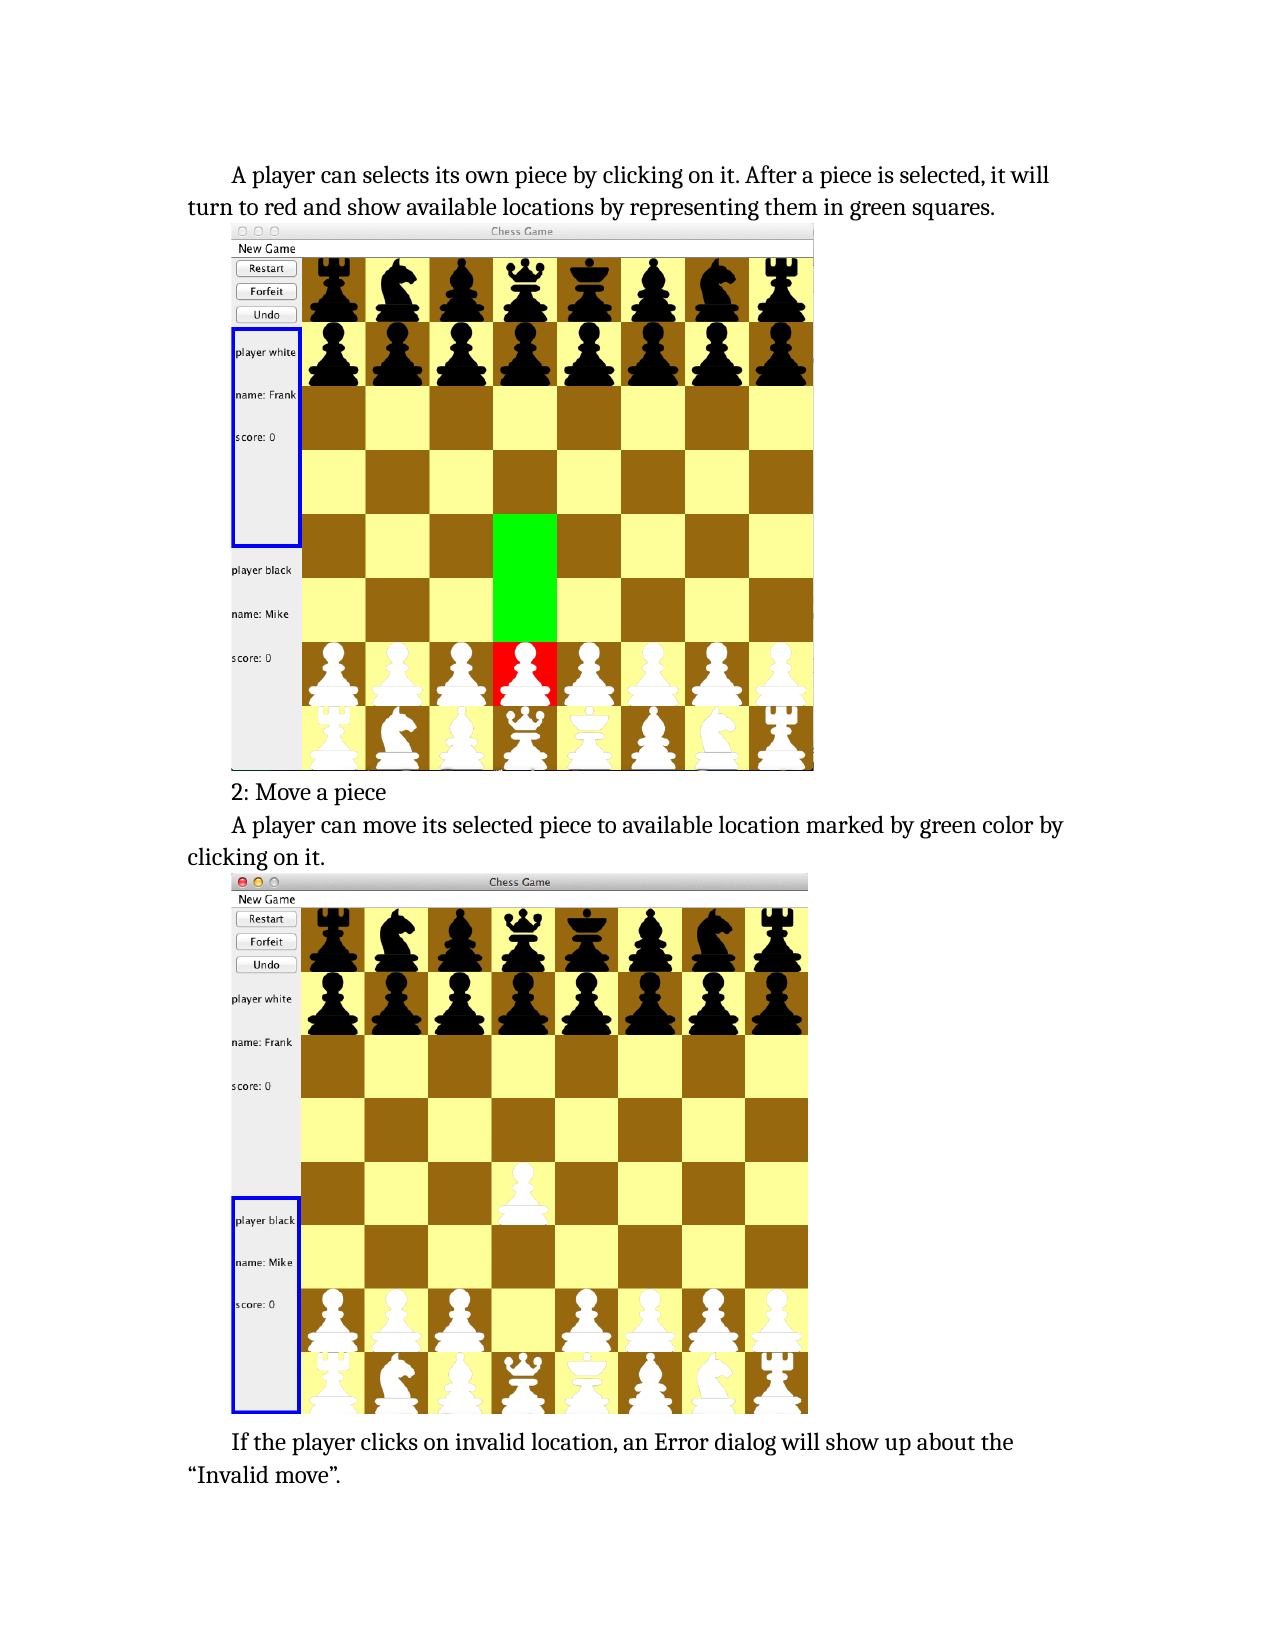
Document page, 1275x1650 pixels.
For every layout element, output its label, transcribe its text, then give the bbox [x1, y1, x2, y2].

picture [231, 873, 808, 1414]
text If the player clicks on invalid location, an Error dialog will show up about the “Invalid move”. [187, 1426, 1087, 1491]
text 2: Move a piece [187, 776, 1087, 809]
text A player can move its selected piece to available location marked by green color by clicking on it. [187, 809, 1087, 874]
text A player can selects its own piece by clicking on it. After a piece is selected, it will turn to red and show available locations by representing them in green squares. [187, 159, 1087, 224]
picture [231, 223, 814, 771]
